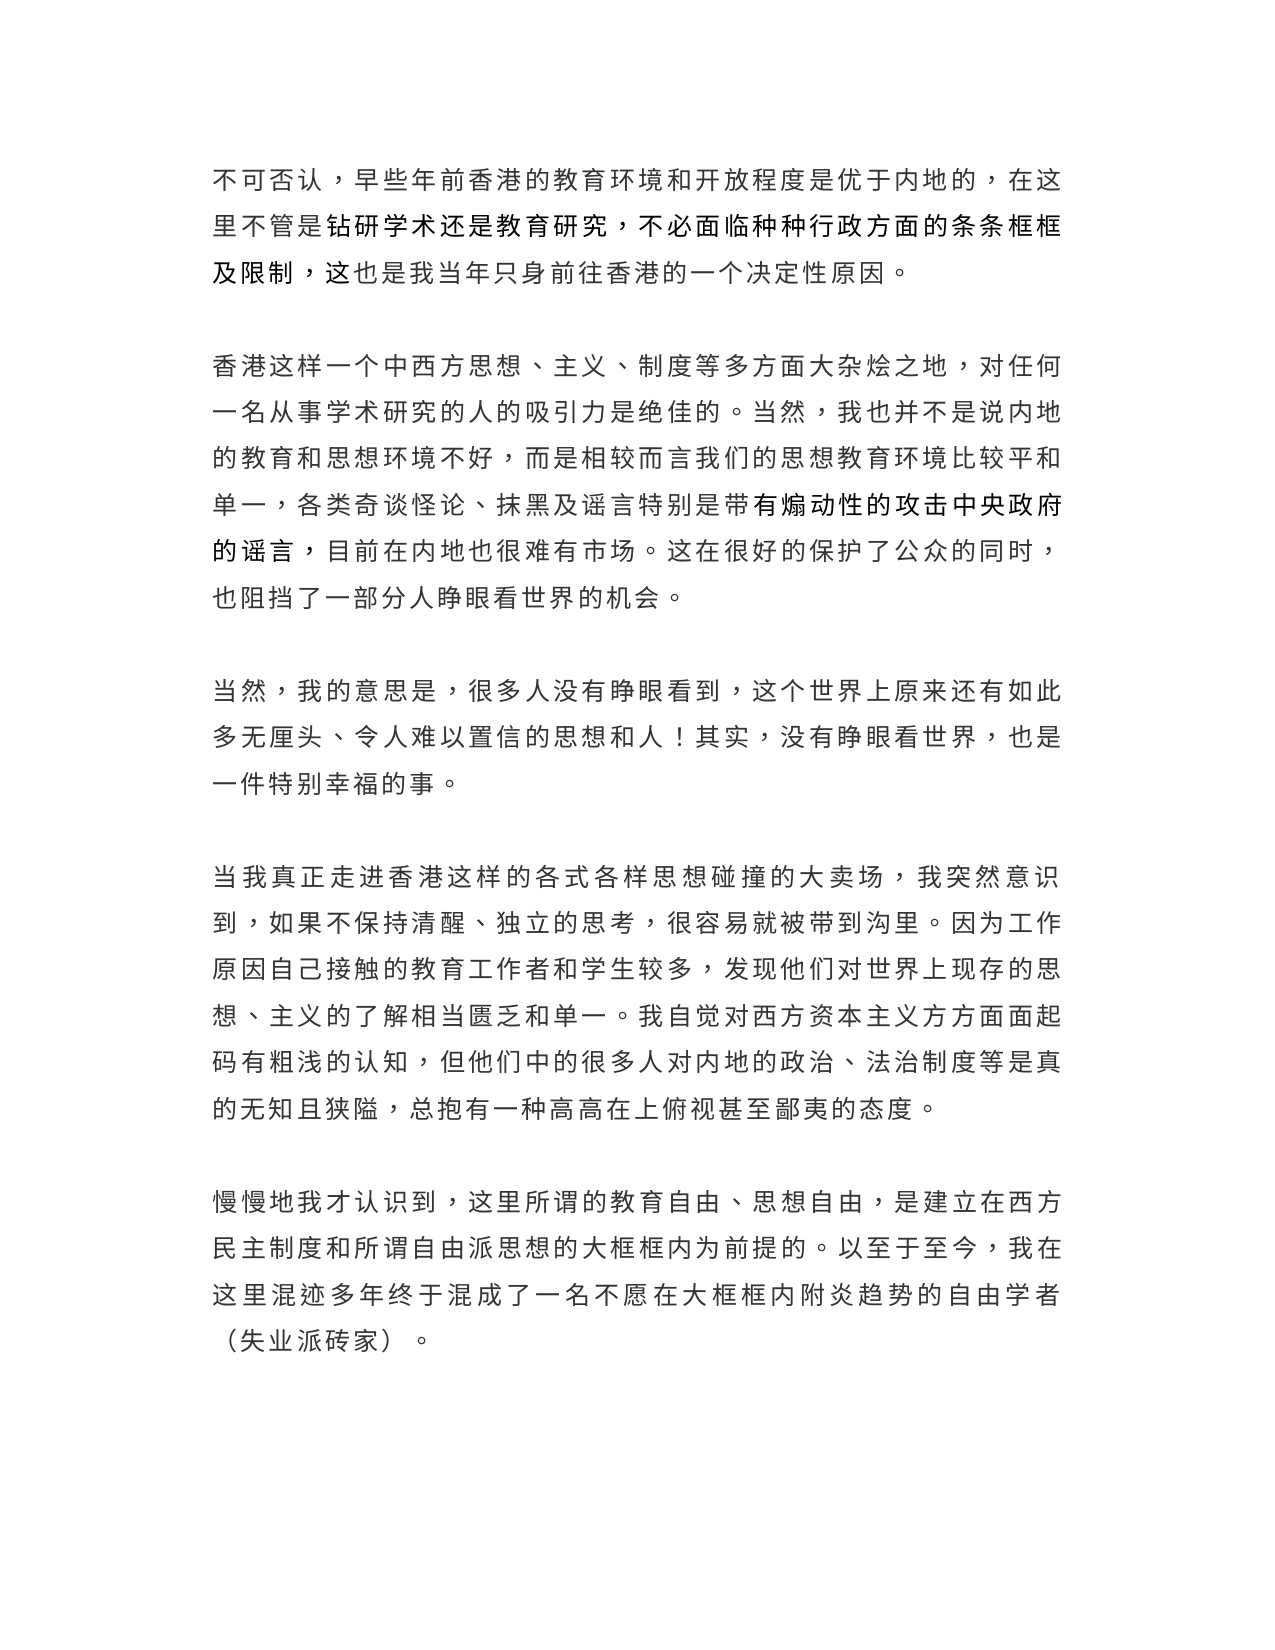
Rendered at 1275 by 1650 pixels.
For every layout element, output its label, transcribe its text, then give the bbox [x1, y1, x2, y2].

text 慢慢地我才认识到，这里所谓的教育自由、思想自由，是建立在西方民主制度和所谓自由派思想的大框框内为前提的。以至于至今，我在这里混迹多年终于混成了一名不愿在大框框内附炎趋势的自由学者（失业派砖家）。 [212, 1172, 1062, 1358]
text 香港这样一个中西方思想、主义、制度等多方面大杂烩之地，对任何一名从事学术研究的人的吸引力是绝佳的。当然，我也并不是说内地的教育和思想环境不好，而是相较而言我们的思想教育环境比较平和单一，各类奇谈怪论、抹黑及谣言特别是带有煽动性的攻击中央政府的谣言，目前在内地也很难有市场。这在很好的保护了公众的同时，也阻挡了一部分人睁眼看世界的机会。 [212, 336, 1062, 614]
text 当然，我的意思是，很多人没有睁眼看到，这个世界上原来还有如此多无厘头、令人难以置信的思想和人！其实，没有睁眼看世界，也是一件特别幸福的事。 [212, 661, 1062, 800]
text 不可否认，早些年前香港的教育环境和开放程度是优于内地的，在这里不管是钻研学术还是教育研究，不必面临种种行政方面的条条框框及限制，这也是我当年只身前往香港的一个决定性原因。 [212, 150, 1062, 289]
text 当我真正走进香港这样的各式各样思想碰撞的大卖场，我突然意识到，如果不保持清醒、独立的思考，很容易就被带到沟里。因为工作原因自己接触的教育工作者和学生较多，发现他们对世界上现存的思想、主义的了解相当匮乏和单一。我自觉对西方资本主义方方面面起码有粗浅的认知，但他们中的很多人对内地的政治、法治制度等是真的无知且狭隘，总抱有一种高高在上俯视甚至鄙夷的态度。 [212, 847, 1062, 1126]
